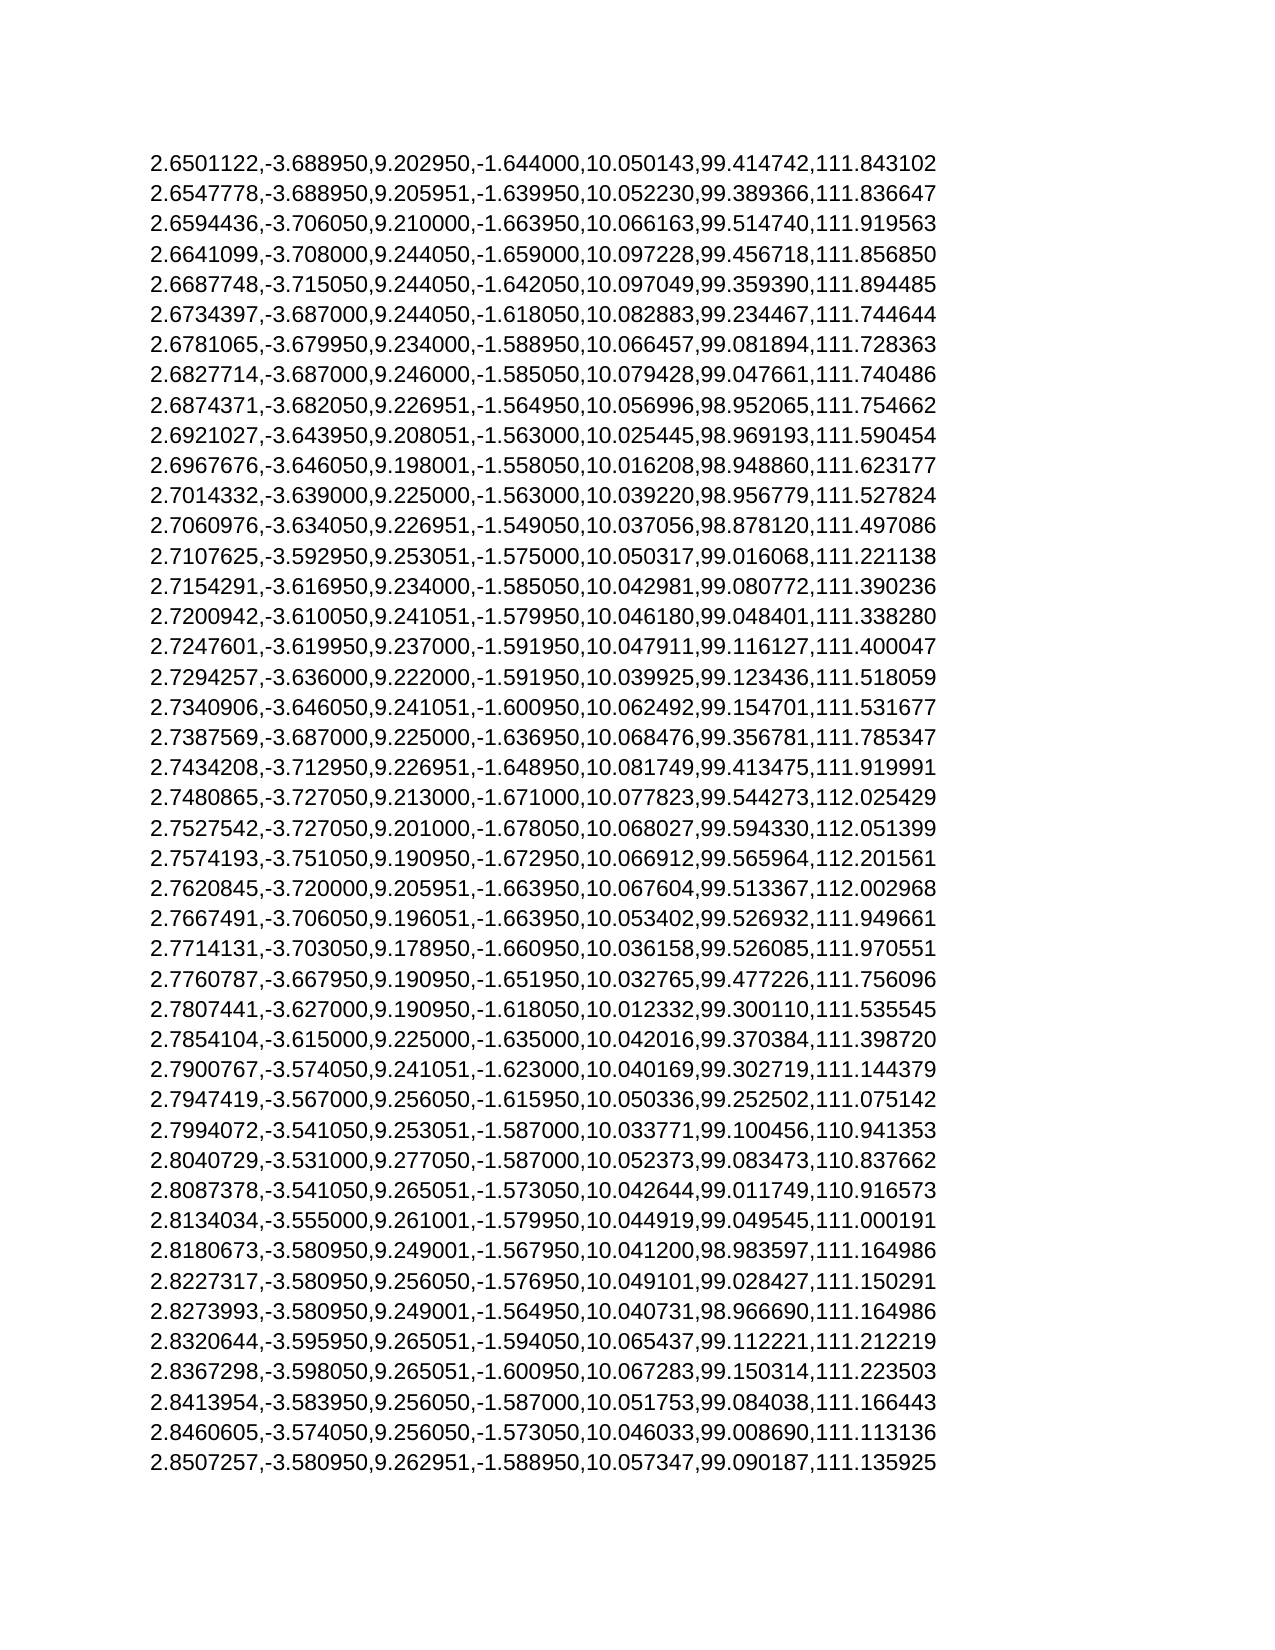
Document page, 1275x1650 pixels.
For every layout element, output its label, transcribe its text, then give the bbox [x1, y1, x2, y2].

text 2.7854104,-3.615000,9.225000,-1.635000,10.042016,99.370384,111.398720 [150, 1026, 1125, 1052]
text 2.6921027,-3.643950,9.208051,-1.563000,10.025445,98.969193,111.590454 [150, 422, 1125, 448]
text 2.6734397,-3.687000,9.244050,-1.618050,10.082883,99.234467,111.744644 [150, 301, 1125, 327]
text 2.7154291,-3.616950,9.234000,-1.585050,10.042981,99.080772,111.390236 [150, 573, 1125, 599]
text 2.7947419,-3.567000,9.256050,-1.615950,10.050336,99.252502,111.075142 [150, 1086, 1125, 1113]
text 2.7434208,-3.712950,9.226951,-1.648950,10.081749,99.413475,111.919991 [150, 754, 1125, 781]
text 2.6547778,-3.688950,9.205951,-1.639950,10.052230,99.389366,111.836647 [150, 180, 1125, 207]
text 2.6781065,-3.679950,9.234000,-1.588950,10.066457,99.081894,111.728363 [150, 331, 1125, 358]
text 2.7574193,-3.751050,9.190950,-1.672950,10.066912,99.565964,112.201561 [150, 845, 1125, 871]
text 2.7107625,-3.592950,9.253051,-1.575000,10.050317,99.016068,111.221138 [150, 543, 1125, 569]
text 2.7294257,-3.636000,9.222000,-1.591950,10.039925,99.123436,111.518059 [150, 663, 1125, 690]
text 2.7340906,-3.646050,9.241051,-1.600950,10.062492,99.154701,111.531677 [150, 694, 1125, 720]
text 2.7667491,-3.706050,9.196051,-1.663950,10.053402,99.526932,111.949661 [150, 905, 1125, 932]
text 2.8413954,-3.583950,9.256050,-1.587000,10.051753,99.084038,111.166443 [150, 1388, 1125, 1415]
text 2.7527542,-3.727050,9.201000,-1.678050,10.068027,99.594330,112.051399 [150, 814, 1125, 841]
text 2.8087378,-3.541050,9.265051,-1.573050,10.042644,99.011749,110.916573 [150, 1177, 1125, 1203]
text 2.7247601,-3.619950,9.237000,-1.591950,10.047911,99.116127,111.400047 [150, 633, 1125, 660]
text 2.7807441,-3.627000,9.190950,-1.618050,10.012332,99.300110,111.535545 [150, 996, 1125, 1022]
text 2.8507257,-3.580950,9.262951,-1.588950,10.057347,99.090187,111.135925 [150, 1449, 1125, 1475]
text 2.6501122,-3.688950,9.202950,-1.644000,10.050143,99.414742,111.843102 [150, 150, 1125, 176]
text 2.7480865,-3.727050,9.213000,-1.671000,10.077823,99.544273,112.025429 [150, 784, 1125, 811]
text 2.7060976,-3.634050,9.226951,-1.549050,10.037056,98.878120,111.497086 [150, 512, 1125, 539]
text 2.6687748,-3.715050,9.244050,-1.642050,10.097049,99.359390,111.894485 [150, 271, 1125, 297]
text 2.8320644,-3.595950,9.265051,-1.594050,10.065437,99.112221,111.212219 [150, 1328, 1125, 1354]
text 2.6827714,-3.687000,9.246000,-1.585050,10.079428,99.047661,111.740486 [150, 361, 1125, 388]
text 2.7387569,-3.687000,9.225000,-1.636950,10.068476,99.356781,111.785347 [150, 724, 1125, 750]
text 2.8273993,-3.580950,9.249001,-1.564950,10.040731,98.966690,111.164986 [150, 1298, 1125, 1324]
text 2.6874371,-3.682050,9.226951,-1.564950,10.056996,98.952065,111.754662 [150, 392, 1125, 418]
text 2.7760787,-3.667950,9.190950,-1.651950,10.032765,99.477226,111.756096 [150, 966, 1125, 992]
text 2.8227317,-3.580950,9.256050,-1.576950,10.049101,99.028427,111.150291 [150, 1268, 1125, 1294]
text 2.7994072,-3.541050,9.253051,-1.587000,10.033771,99.100456,110.941353 [150, 1117, 1125, 1143]
text 2.7620845,-3.720000,9.205951,-1.663950,10.067604,99.513367,112.002968 [150, 875, 1125, 901]
text 2.6641099,-3.708000,9.244050,-1.659000,10.097228,99.456718,111.856850 [150, 241, 1125, 267]
text 2.7014332,-3.639000,9.225000,-1.563000,10.039220,98.956779,111.527824 [150, 482, 1125, 509]
text 2.8040729,-3.531000,9.277050,-1.587000,10.052373,99.083473,110.837662 [150, 1147, 1125, 1173]
text 2.7714131,-3.703050,9.178950,-1.660950,10.036158,99.526085,111.970551 [150, 935, 1125, 962]
text 2.6594436,-3.706050,9.210000,-1.663950,10.066163,99.514740,111.919563 [150, 210, 1125, 237]
text 2.8180673,-3.580950,9.249001,-1.567950,10.041200,98.983597,111.164986 [150, 1237, 1125, 1264]
text 2.8460605,-3.574050,9.256050,-1.573050,10.046033,99.008690,111.113136 [150, 1419, 1125, 1445]
text 2.8134034,-3.555000,9.261001,-1.579950,10.044919,99.049545,111.000191 [150, 1207, 1125, 1234]
text 2.7900767,-3.574050,9.241051,-1.623000,10.040169,99.302719,111.144379 [150, 1056, 1125, 1083]
text 2.6967676,-3.646050,9.198001,-1.558050,10.016208,98.948860,111.623177 [150, 452, 1125, 478]
text 2.7200942,-3.610050,9.241051,-1.579950,10.046180,99.048401,111.338280 [150, 603, 1125, 629]
text 2.8367298,-3.598050,9.265051,-1.600950,10.067283,99.150314,111.223503 [150, 1358, 1125, 1385]
